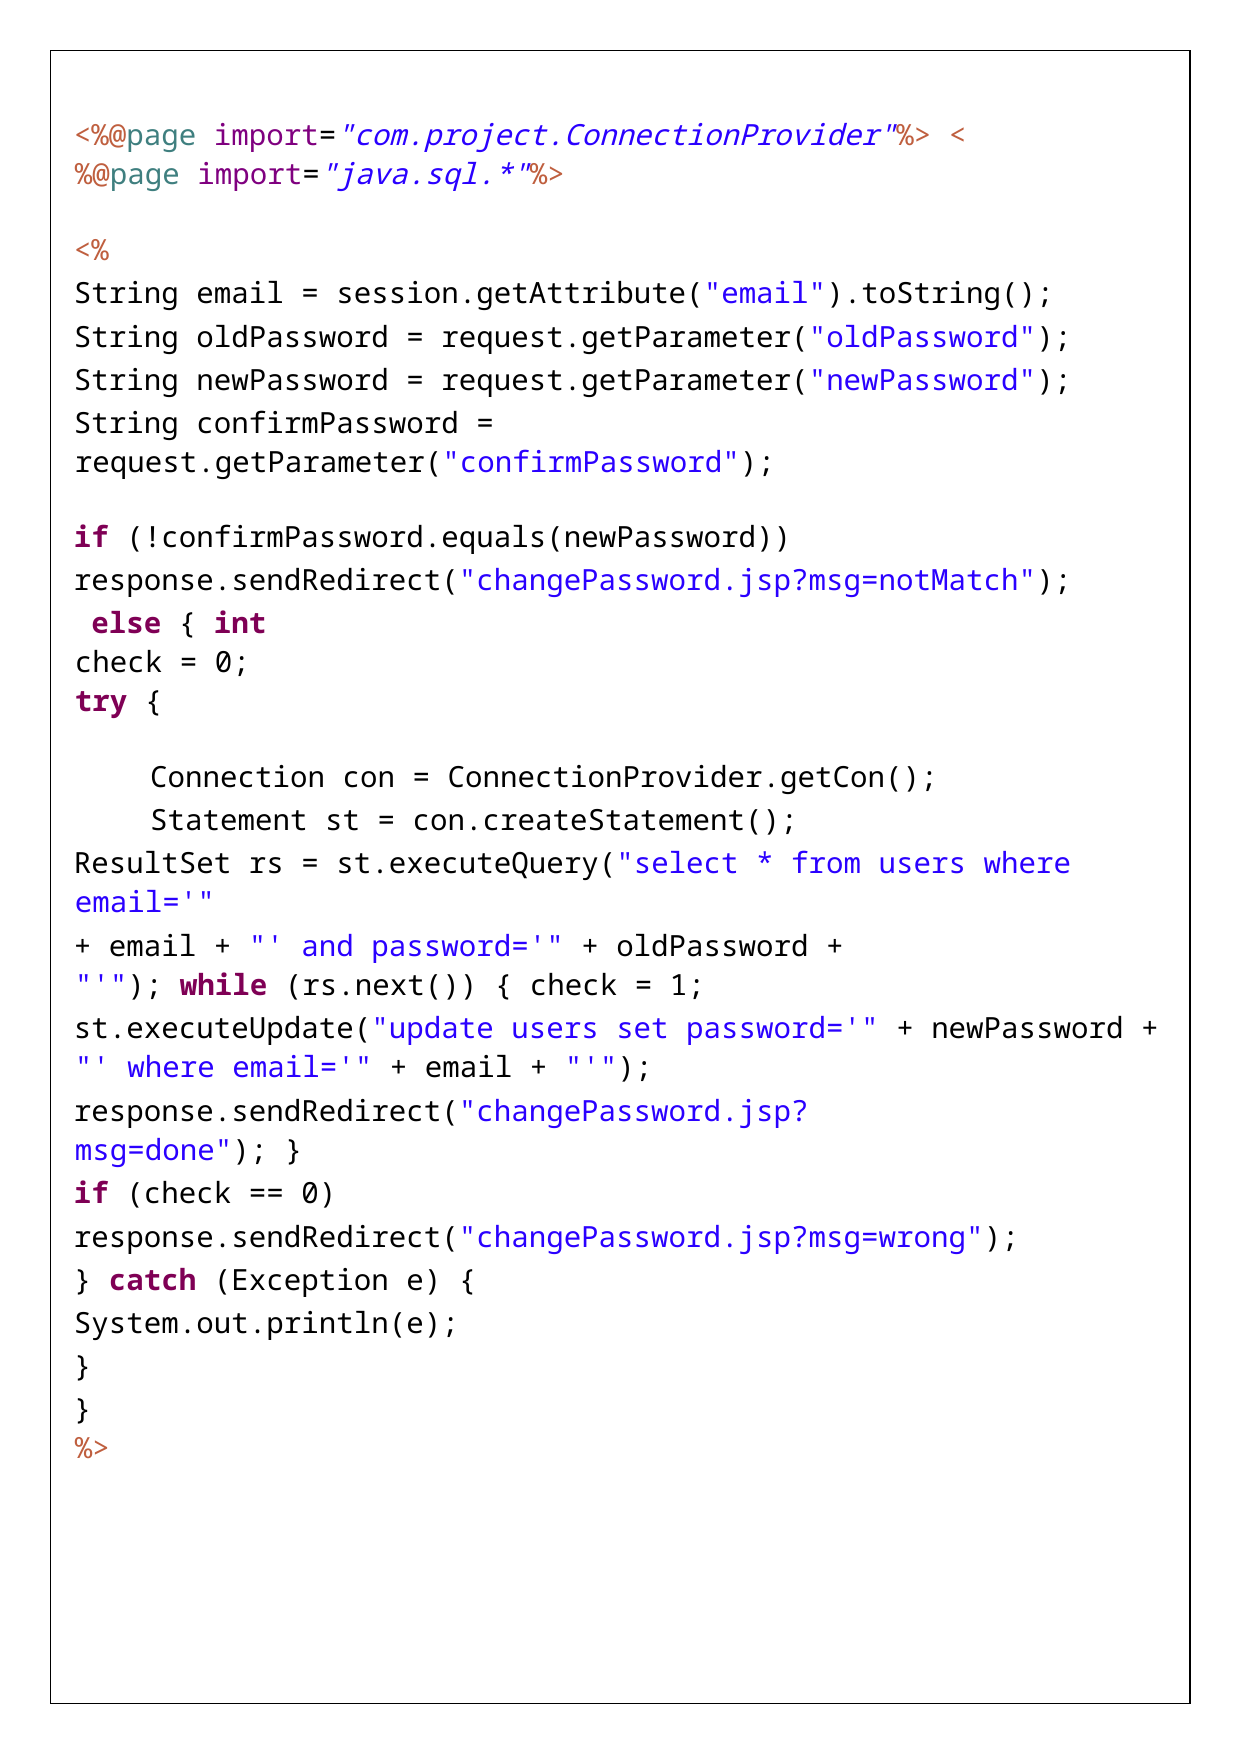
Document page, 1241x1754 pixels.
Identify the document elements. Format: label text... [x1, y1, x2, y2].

text String confirmPassword = request.getParameter("confirmPassword"); [73, 402, 1165, 481]
text String newPassword = request.getParameter("newPassword"); [73, 359, 1165, 398]
text String email = session.getAttribute("email").toString(); [73, 273, 1165, 312]
text response.sendRedirect("changePassword.jsp?msg=wrong"); [73, 1216, 1164, 1255]
text <%@page import="com.project.ConnectionProvider"%> <%@page import="java.sql.*"%> [73, 114, 989, 193]
text <% [73, 228, 1166, 268]
text ResultSet rs = st.executeQuery("select * from users where email='" [73, 842, 1164, 921]
text response.sendRedirect("changePassword.jsp?msg=done"); } [73, 1090, 941, 1169]
text String oldPassword = request.getParameter("oldPassword"); [73, 316, 1165, 355]
text response.sendRedirect("changePassword.jsp?msg=notMatch"); [73, 559, 1164, 598]
text Statement st = con.createStatement(); [73, 799, 1165, 839]
text if (!confirmPassword.equals(newPassword)) [73, 516, 1165, 555]
text } %> [73, 1388, 139, 1467]
text if (check == 0) [73, 1172, 1165, 1212]
text } catch (Exception e) { [73, 1259, 1165, 1298]
text + email + "' and password='" + oldPassword + "'"); while (rs.next()) { check = 1; [73, 925, 893, 1004]
text System.out.println(e); [73, 1302, 1165, 1341]
text st.executeUpdate("update users set password='" + newPassword + "' where email='" + email + "'"); [73, 1007, 1164, 1086]
text Connection con = ConnectionProvider.getCon(); [73, 756, 1165, 796]
text } [73, 1345, 1165, 1384]
text else { int check = 0; try { [73, 602, 316, 720]
